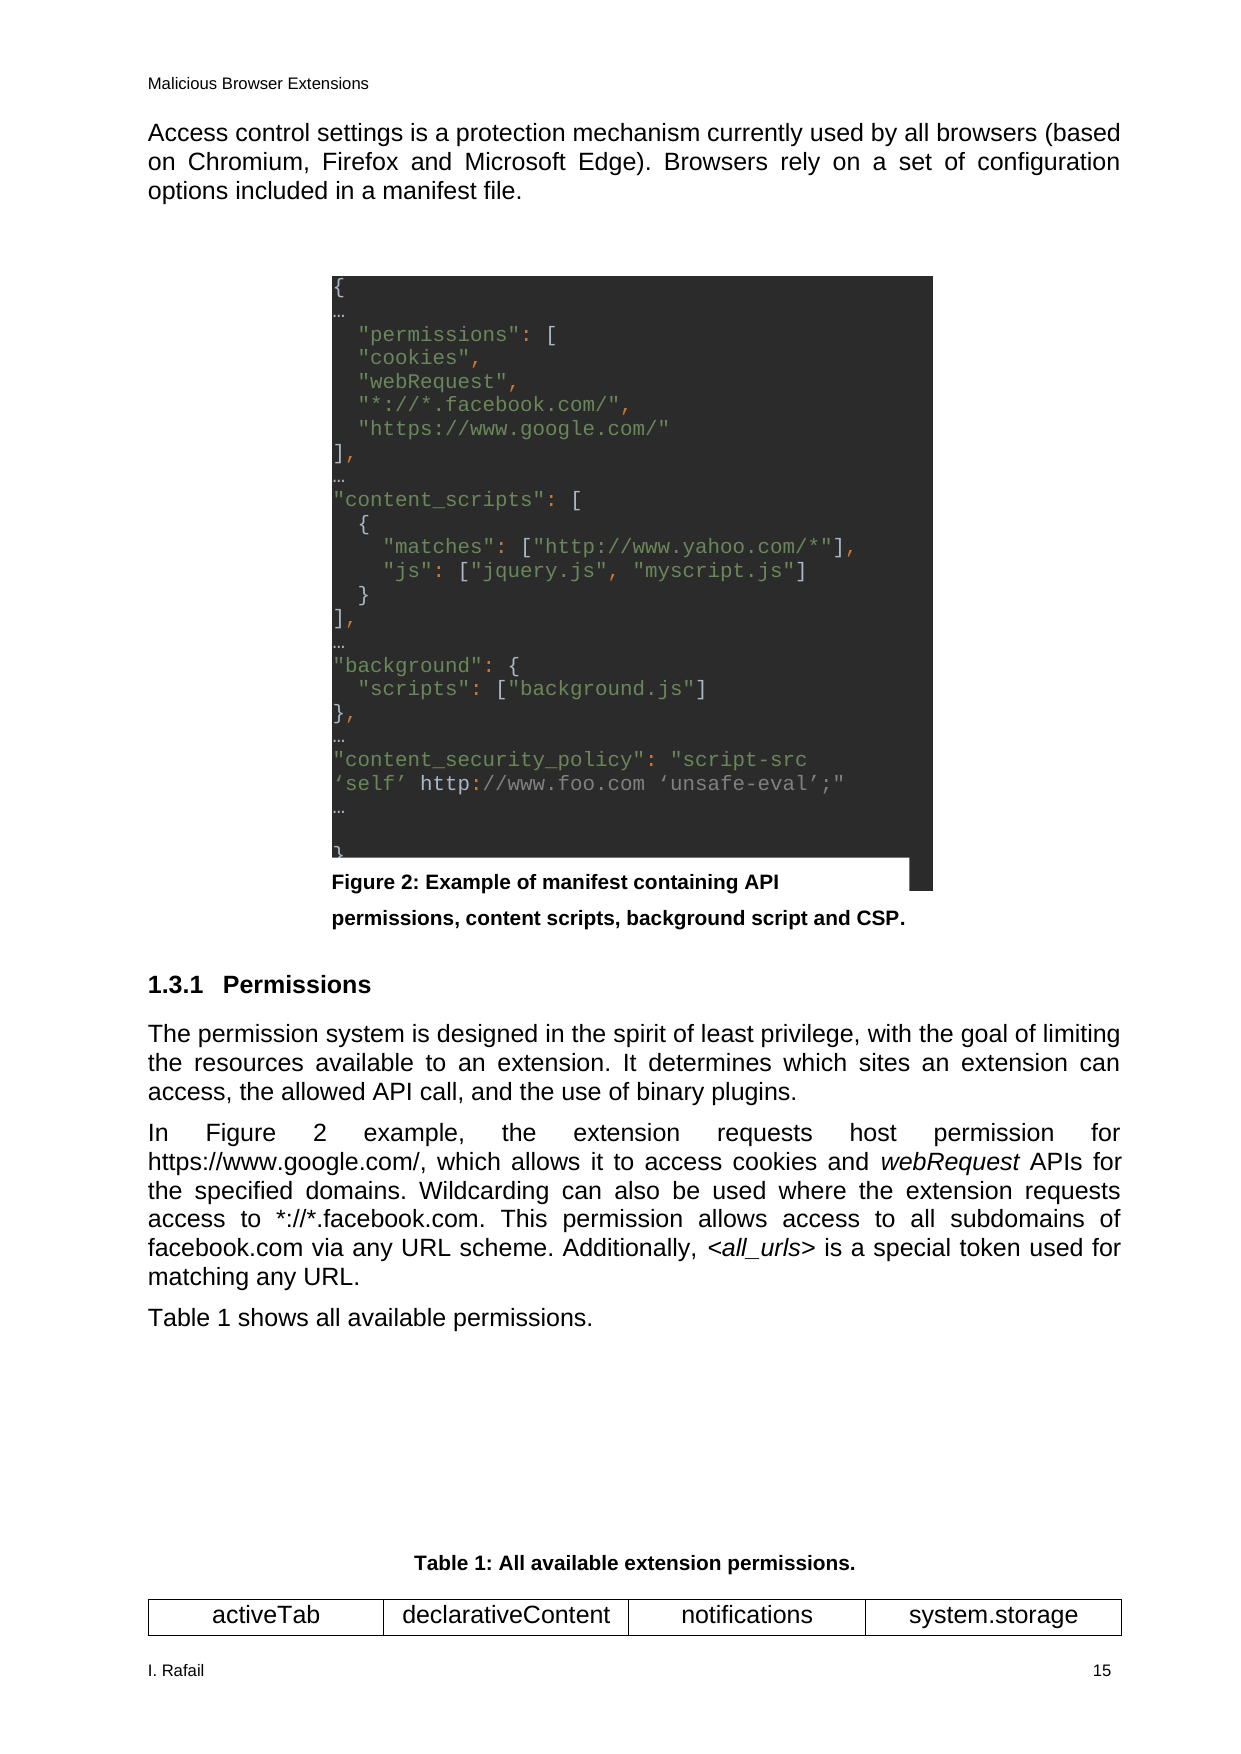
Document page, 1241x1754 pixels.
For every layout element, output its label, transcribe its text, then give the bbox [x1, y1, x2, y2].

subtitle Permissions [148, 271, 1122, 999]
text Table 1: All available extension permissions. [148, 1551, 1122, 1575]
text Access control settings is a protection mechanism currently used by all browsers (based on Chromium, Firefox and Microsoft Edge). Browsers rely on a set of configuration options included in a manifest file. [148, 118, 1122, 204]
table_header notifications [629, 1600, 865, 1635]
table_header activeTab [149, 1600, 383, 1635]
table_header system.storage [866, 1600, 1121, 1635]
text In Figure 2 example, the extension requests host permission for https://www.google.com/, which allows it to access cookies and webRequest APIs for the specified domains. Wildcarding can also be used where the extension requests access to *://*.facebook.com. This permission allows access to all subdomains of facebook.com via any URL scheme. Additionally, <all_urls> is a special token used for matching any URL. [148, 1118, 1122, 1291]
text The permission system is designed in the spirit of least privilege, with the goal of limiting the resources available to an extension. It determines which sites an extension can access, the allowed API call, and the use of binary plugins. [148, 1019, 1122, 1106]
table_header declarativeContent [384, 1600, 628, 1635]
text Table 1 shows all available permissions. [148, 1303, 1122, 1332]
